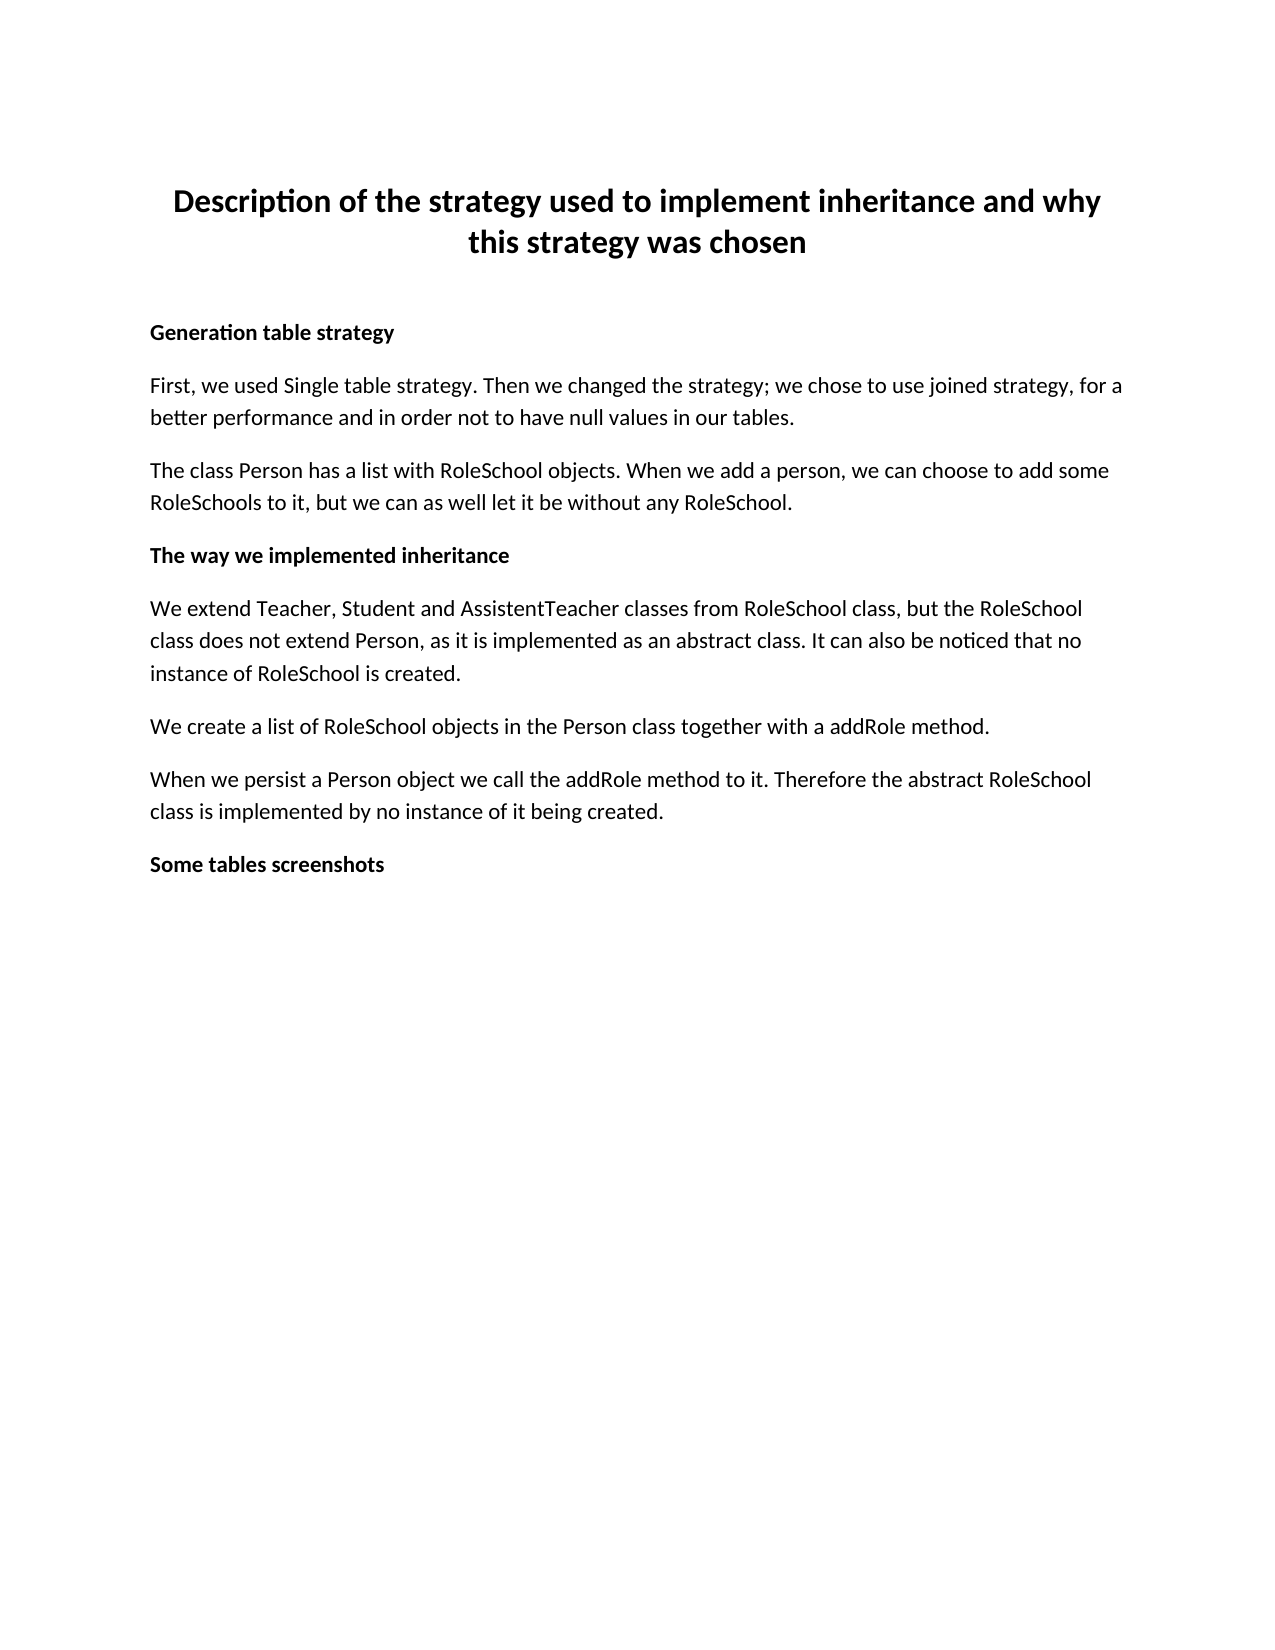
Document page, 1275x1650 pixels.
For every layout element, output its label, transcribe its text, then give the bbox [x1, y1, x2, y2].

text The way we implemented inheritance [150, 541, 1125, 569]
text Description of the strategy used to implement inheritance and why this strategy was chosen [150, 181, 1125, 262]
text The class Person has a list with RoleSchool objects. When we add a person, we can choose to add some RoleSchools to it, but we can as well let it be without any RoleSchool. [150, 456, 1125, 516]
text First, we used Single table strategy. Then we changed the strategy; we chose to use joined strategy, for a better performance and in order not to have null values in our tables. [150, 371, 1125, 431]
text We extend Teacher, Student and AssistentTeacher classes from RoleSchool class, but the RoleSchool class does not extend Person, as it is implemented as an abstract class. It can also be noticed that no instance of RoleSchool is created. [150, 594, 1125, 687]
text Some tables screenshots [150, 850, 1125, 878]
text We create a list of RoleSchool objects in the Person class together with a addRole method. [150, 712, 1125, 740]
text When we persist a Person object we call the addRole method to it. Therefore the abstract RoleSchool class is implemented by no instance of it being created. [150, 765, 1125, 825]
text Generation table strategy [150, 318, 1125, 346]
